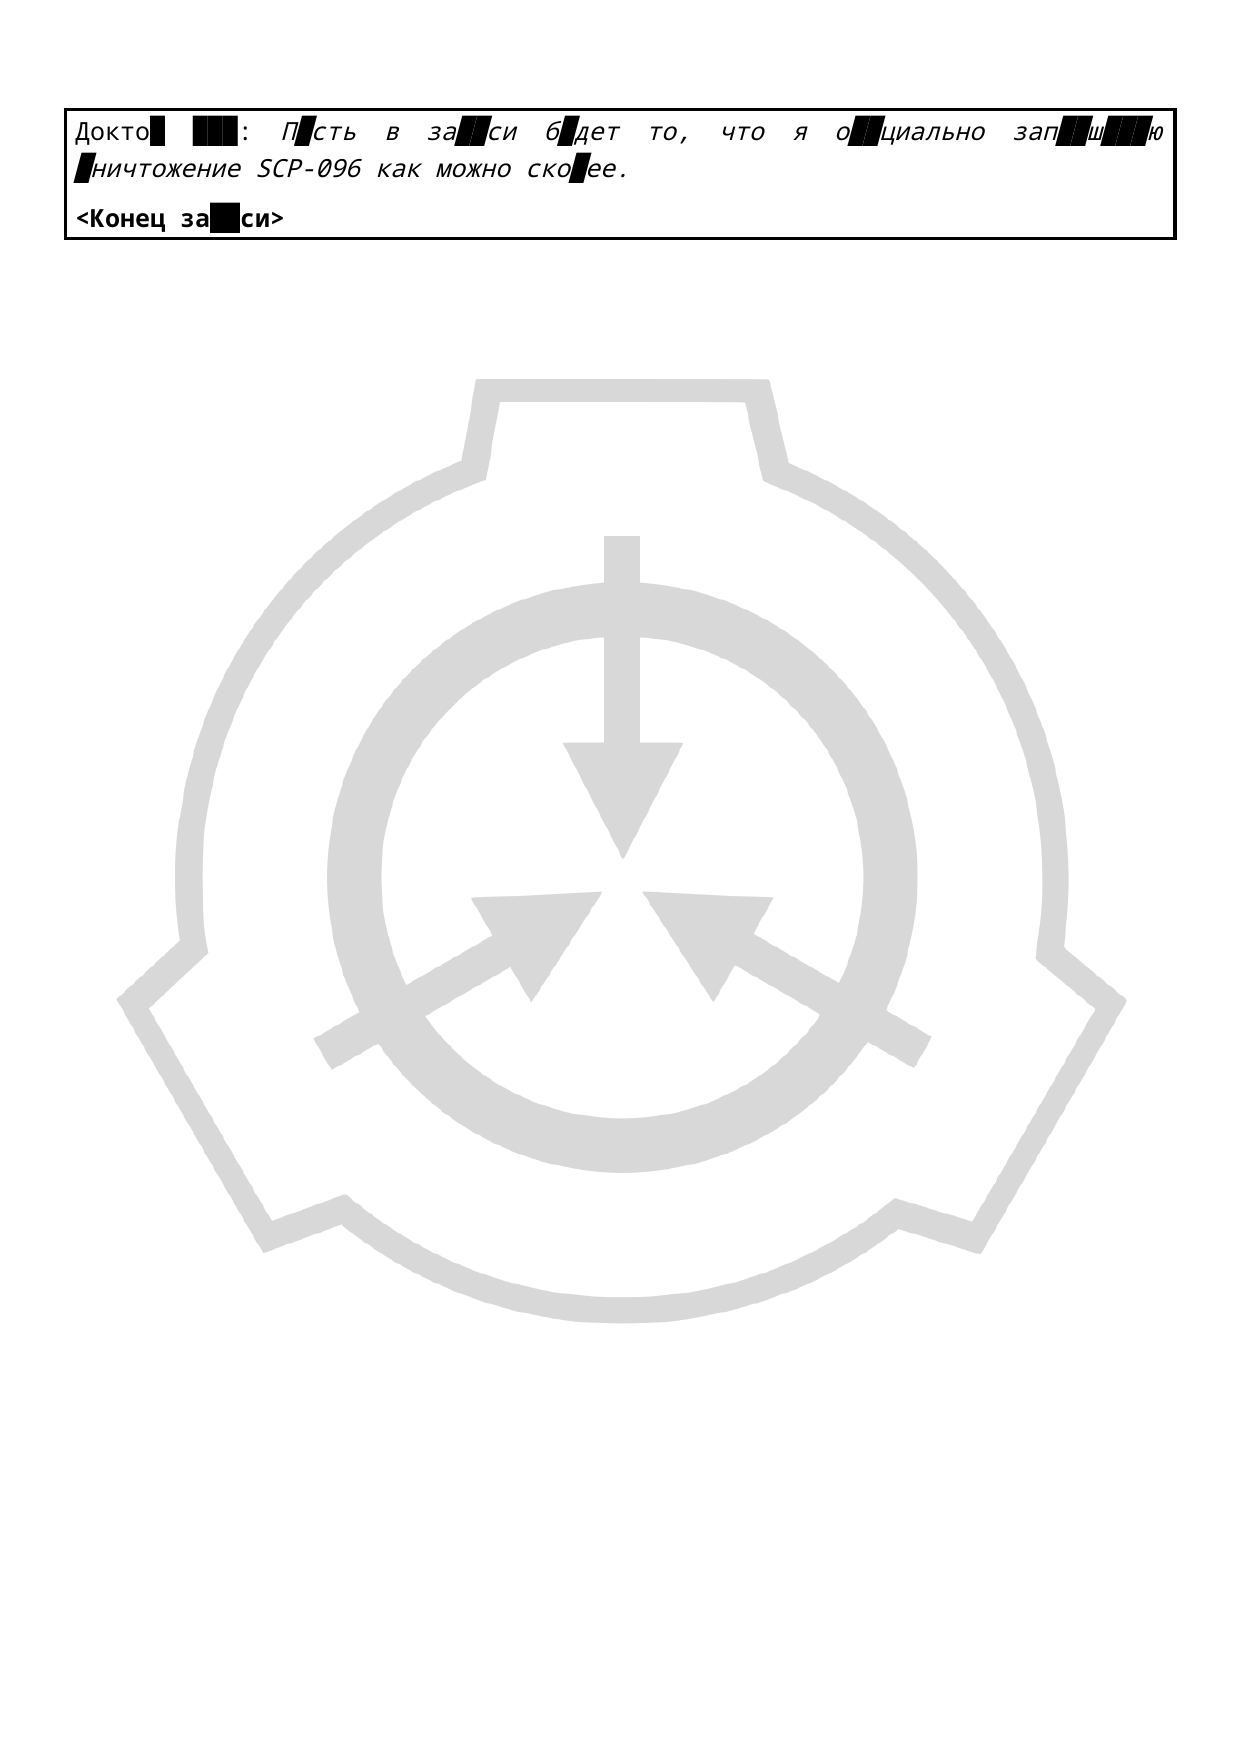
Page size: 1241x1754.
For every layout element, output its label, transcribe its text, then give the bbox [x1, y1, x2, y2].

text Докто█ ███: П█сть в за██си б█дет то, что я о██циально зап██ш███ю █ничтожение SCP-096 как можно ско█ее. [67, 111, 1173, 184]
text <Конец за██си> [67, 195, 1173, 237]
